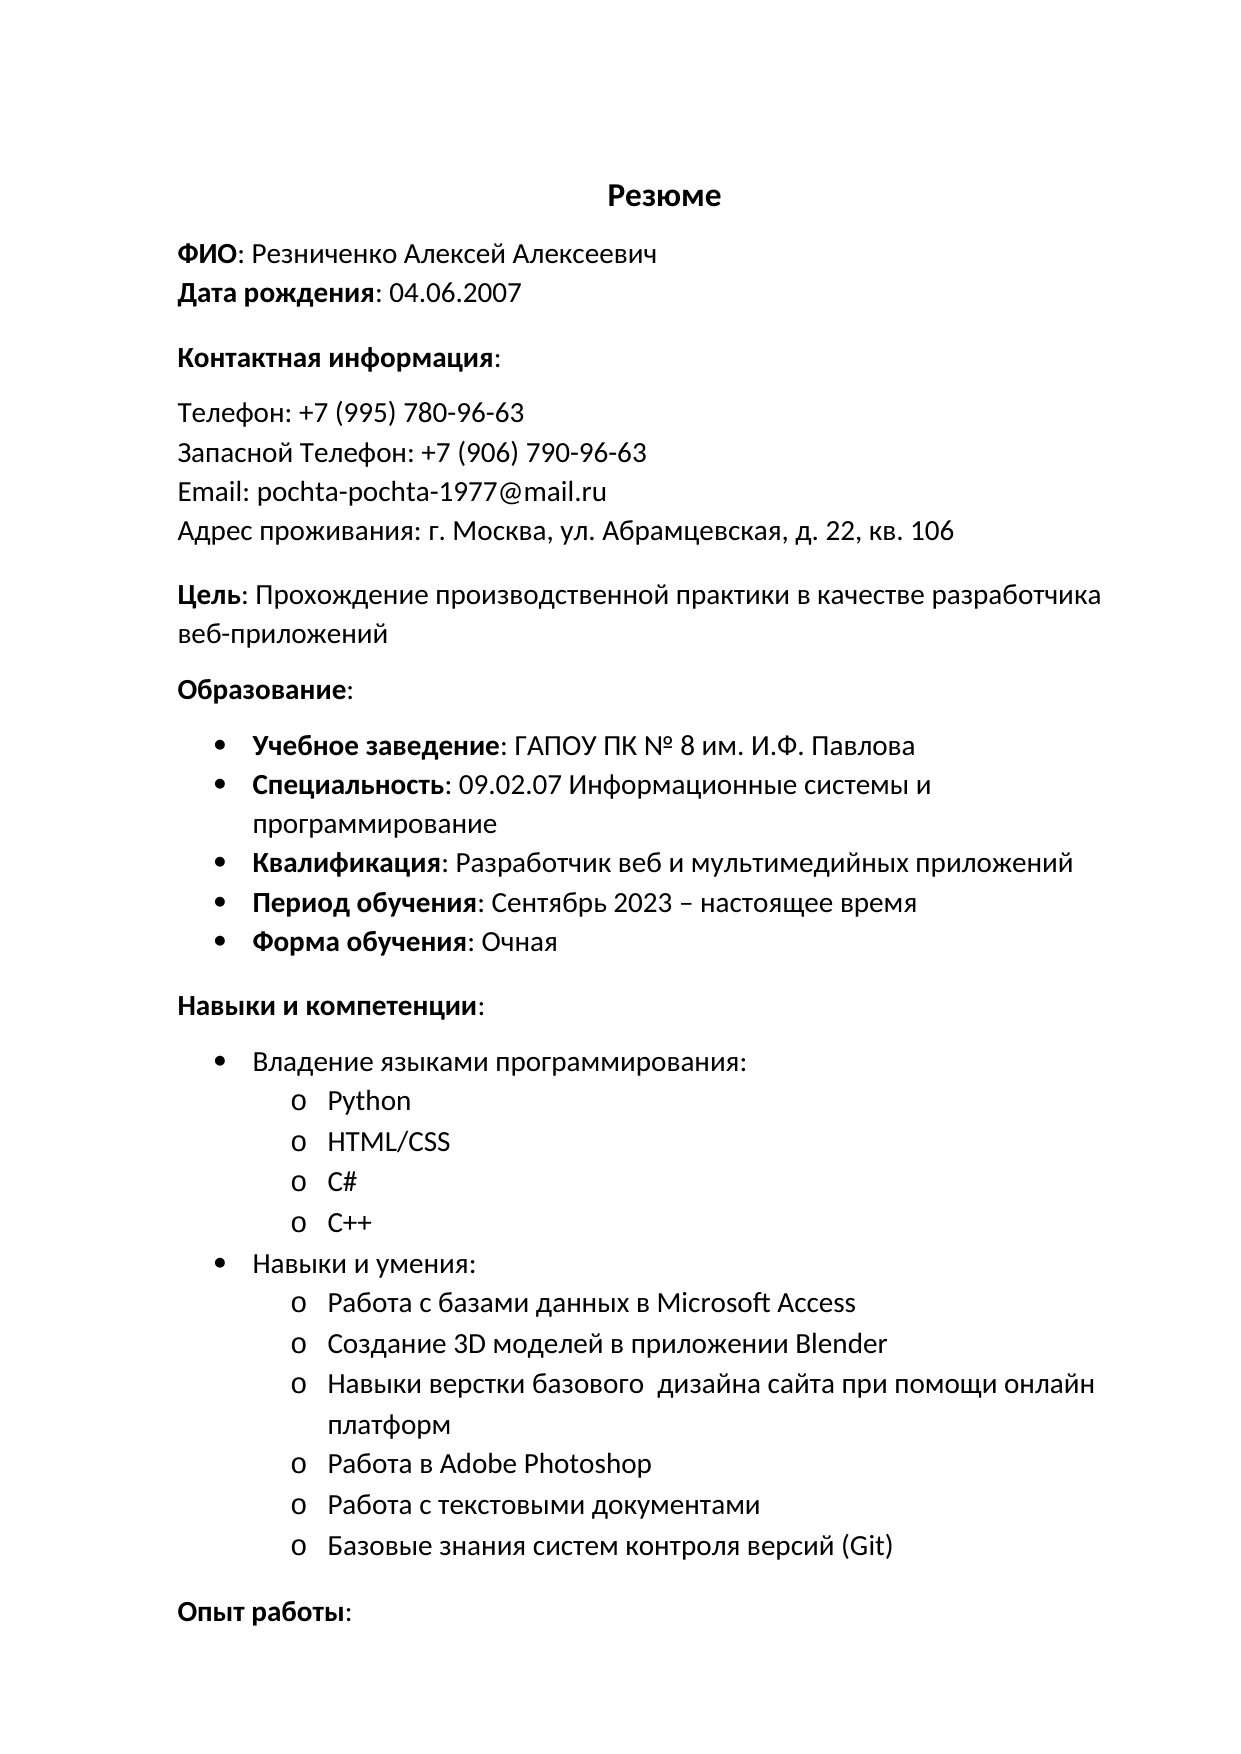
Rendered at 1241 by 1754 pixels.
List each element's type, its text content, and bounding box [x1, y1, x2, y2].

list Квалификация: Разработчик веб и мультимедийных приложений [215, 844, 1152, 880]
text Образование: [177, 671, 1152, 707]
list Создание 3D моделей в приложении Blender [290, 1325, 1152, 1362]
text Опыт работы: [177, 1593, 1152, 1628]
list Специальность: 09.02.07 Информационные системы и программирование [215, 766, 1152, 841]
text Адрес проживания: г. Москва, ул. Абрамцевская, д. 22, кв. 106 [177, 512, 1152, 548]
list Работа с текстовыми документами [290, 1486, 1152, 1523]
list С# [290, 1163, 1152, 1201]
list Учебное заведение: ГАПОУ ПК № 8 им. И.Ф. Павлова [215, 727, 1152, 763]
text Цель: Прохождение производственной практики в качестве разработчика веб-приложений [177, 576, 1152, 651]
list Навыки и умения: [215, 1245, 1152, 1281]
text Контактная информация: [177, 339, 1152, 374]
text Телефон: +7 (995) 780-96-63 [177, 394, 1152, 430]
list Базовые знания систем контроля версий (Git) [290, 1527, 1152, 1564]
text Резюме [177, 174, 1152, 215]
list Владение языками программирования: [215, 1043, 1152, 1078]
list Период обучения: Сентябрь 2023 – настоящее время [215, 884, 1152, 919]
list Python [290, 1082, 1152, 1119]
text Запасной Телефон: +7 (906) 790-96-63 [177, 434, 1152, 469]
list C++ [290, 1204, 1152, 1241]
list Форма обучения: Очная [215, 923, 1152, 958]
list HTML/CSS [290, 1123, 1152, 1160]
text Навыки и компетенции: [177, 987, 1152, 1023]
text ФИО: Резниченко Алексей Алексеевич [177, 235, 1152, 271]
list Работа с базами данных в Microsoft Access [290, 1284, 1152, 1321]
text Email: pochta-pochta-1977@mail.ru [177, 473, 1152, 508]
list Навыки верстки базового дизайна сайта при помощи онлайн платформ [290, 1366, 1152, 1442]
list Работа в Adobe Photoshop [290, 1445, 1152, 1482]
text Дата рождения: 04.06.2007 [177, 274, 1152, 310]
